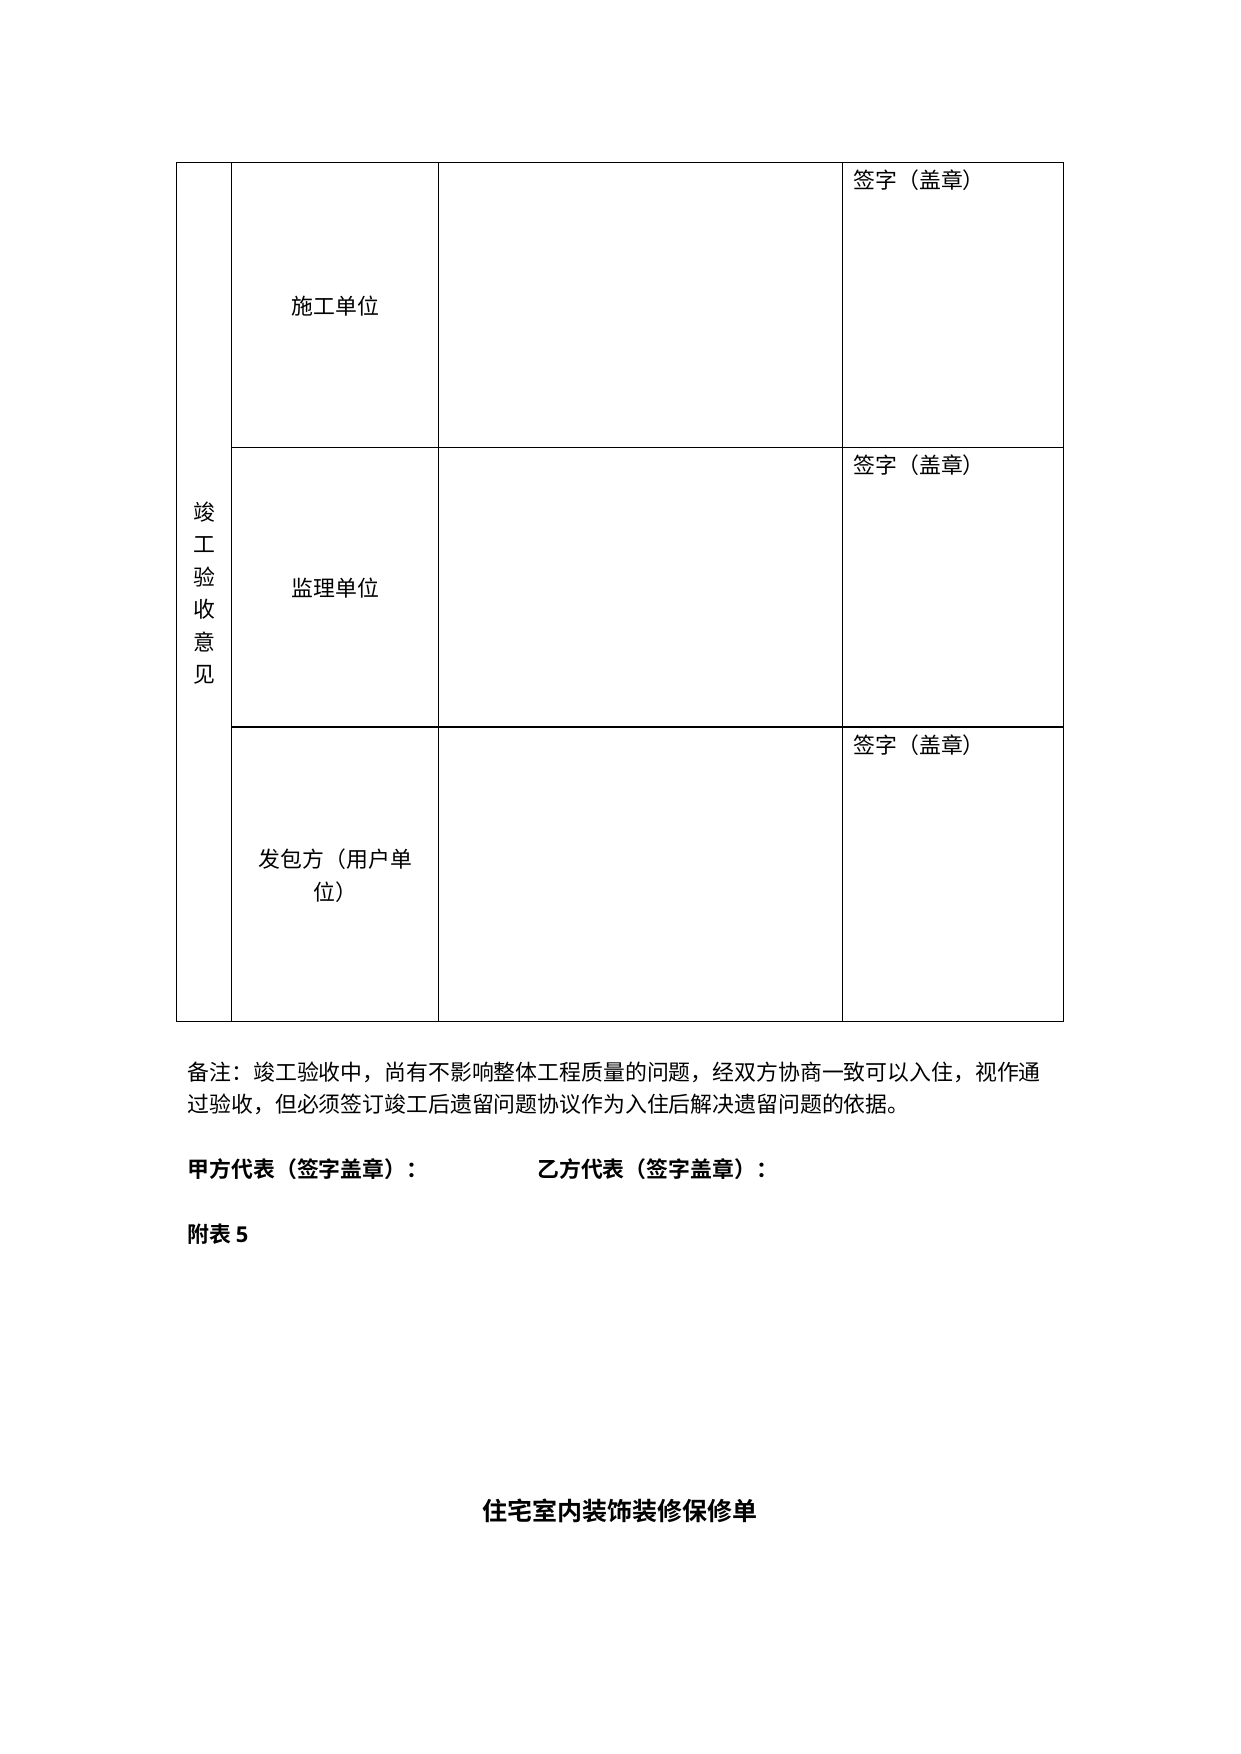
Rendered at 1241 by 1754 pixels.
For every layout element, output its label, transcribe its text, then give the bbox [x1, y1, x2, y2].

text 附表5 [187, 1217, 1053, 1249]
text 备注：竣工验收中，尚有不影响整体工程质量的问题，经双方协商一致可以入住，视作通过验收，但必须签订竣工后遗留问题协议作为入住后解决遗留问题的依据。 [187, 1054, 1053, 1119]
table_cell [439, 728, 842, 1021]
table_cell 签字（盖章） [843, 448, 1063, 726]
table_cell 发包方（用户单位） [232, 728, 438, 1021]
text 住宅室内装饰装修保修单 [187, 1477, 1053, 1542]
table_cell 竣工验收意见 [177, 163, 231, 1021]
table_cell 监理单位 [232, 448, 438, 726]
text 甲方代表（签字盖章）： 乙方代表（签字盖章）： [187, 1152, 1053, 1184]
table_cell 签字（盖章） [843, 163, 1063, 447]
table_cell [439, 163, 842, 447]
table_cell [439, 448, 842, 726]
table_cell 施工单位 [232, 163, 438, 447]
table_cell 签字（盖章） [843, 728, 1063, 1021]
